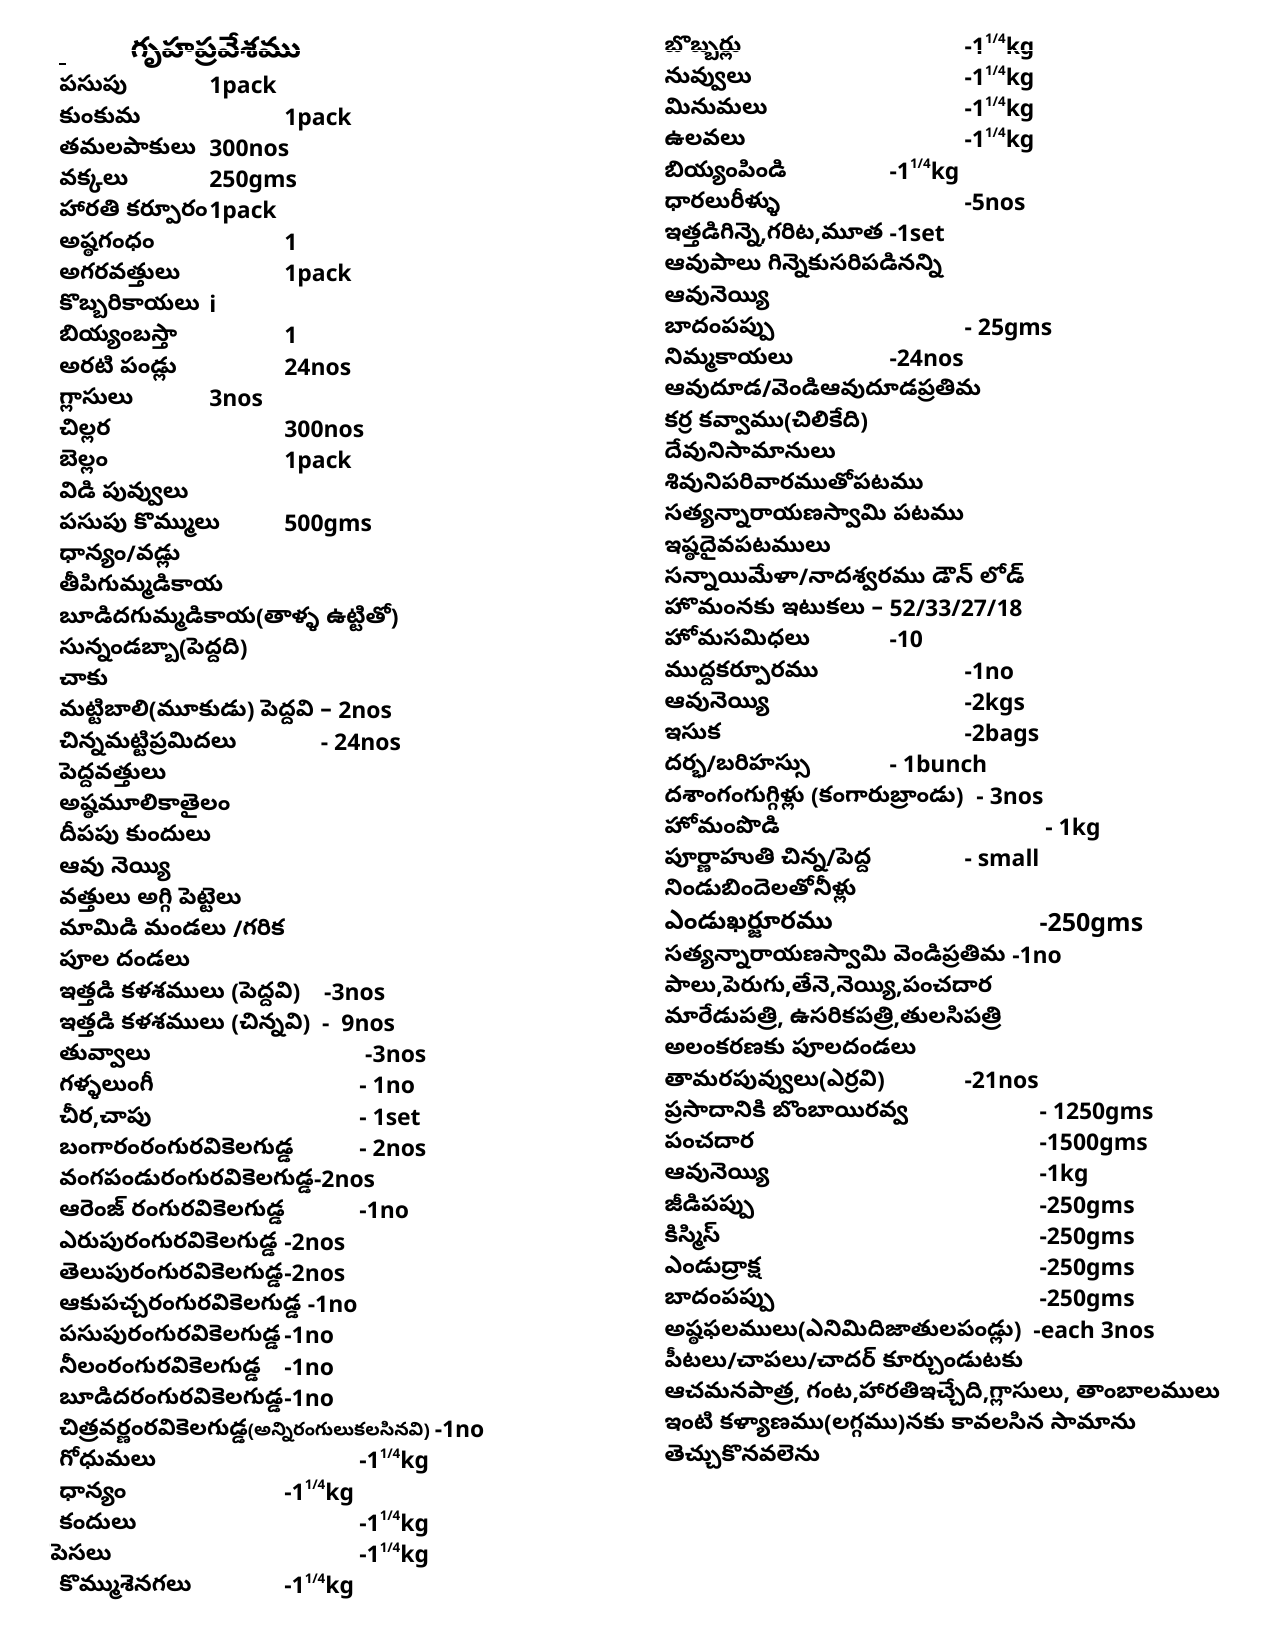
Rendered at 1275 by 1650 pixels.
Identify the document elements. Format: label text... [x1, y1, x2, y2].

text పంచదార -1500gms [664, 1126, 1239, 1157]
text బంగారంరంగురవికెలగుడ్డ - 2nos [59, 1132, 635, 1163]
text ఎండుఖర్జూరము -250gms [664, 904, 1239, 939]
text చిత్రవర్ణంరవికెలగుడ్డ(అన్నిరంగులుకలసినవి) -1no [59, 1413, 635, 1444]
text చాకు [59, 663, 635, 694]
text ముద్దకర్పూరము -1no [664, 654, 1239, 686]
text నువ్వులు -11/4kg [664, 61, 1239, 92]
text బెల్లం 1pack [59, 444, 635, 476]
text కొబ్బరికాయలు i [59, 288, 635, 319]
text పసుపు కొమ్ములు 500gms [59, 507, 635, 538]
text విడి పువ్వులు [59, 476, 635, 507]
text కొమ్ముశెనగలు -11/4kg [59, 1569, 635, 1601]
text ప్రసాదానికి బొంబాయిరవ్వ - 1250gms [664, 1095, 1239, 1126]
text సత్యన్నారాయణస్వామి వెండిప్రతిమ -1no [664, 939, 1239, 970]
text ధాన్యం -11/4kg [59, 1476, 635, 1507]
text బియ్యంపిండి -11/4kg [664, 154, 1239, 186]
text పసుపు 1pack [59, 69, 635, 101]
text ఎండుద్రాక్ష -250gms [664, 1251, 1239, 1282]
text ఇష్ఠదైవపటములు [664, 529, 1239, 561]
text ఇంటి కళ్యాణము(లగ్గము)నకు కావలసిన సామాను తెచ్చుకొనవలెను [664, 1407, 1239, 1470]
text ఆవు నెయ్యి [59, 851, 635, 882]
text అష్ఠఫలములు(ఎనిమిదిజాతులపండ్లు) -each 3nos [664, 1314, 1239, 1345]
text తెలుపురంగురవికెలగుడ్డ -2nos [59, 1257, 635, 1288]
text గోధుమలు -11/4kg [59, 1444, 635, 1476]
text దీపపు కుందులు [59, 819, 635, 851]
text దేవునిసామానులు [664, 436, 1239, 467]
text నిమ్మకాయలు -24nos [664, 342, 1239, 373]
text ఇసుక -2bags [664, 717, 1239, 748]
text బూడిదగుమ్మడికాయ(తాళ్ళ ఉట్టితో) [59, 601, 635, 632]
text నీలంరంగురవికెలగుడ్డ -1no [59, 1351, 635, 1382]
text తమలపాకులు 300nos [59, 132, 635, 163]
text సన్నాయిమేళా/నాదశ్వరము డౌన్ లోడ్ [664, 561, 1239, 592]
text దశాంగంగుగ్గిళ్లు (కంగారుబ్రాండు) - 3nos [664, 779, 1239, 811]
text తీపిగుమ్మడికాయ [59, 569, 635, 601]
text కర్ర కవ్వాము(చిలికేది) [664, 404, 1239, 436]
text ఆరెంజ్ రంగురవికెలగుడ్డ -1no [59, 1194, 635, 1226]
text ఆచమనపాత్ర, గంట,హారతిఇచ్చేది,గ్లాసులు, తాంబాలములు [664, 1376, 1239, 1407]
text కిస్మిస్ -250gms [664, 1220, 1239, 1251]
text మారేడుపత్రి, ఉసరికపత్రి,తులసిపత్రి [664, 1001, 1239, 1032]
text ఇత్తడి కళశములు (పెద్దవి) -3nos [59, 976, 635, 1007]
text అలంకరణకు పూలదండలు [664, 1032, 1239, 1064]
text అరటి పండ్లు 24nos [59, 351, 635, 382]
text అష్ఠమూలికాతైలం [59, 788, 635, 819]
text చిల్లర 300nos [59, 413, 635, 444]
text జీడిపప్పు -250gms [664, 1189, 1239, 1220]
text సున్నండబ్బా(పెద్దది) [59, 632, 635, 663]
text ఉలవలు -11/4kg [664, 123, 1239, 154]
text ఎరుపురంగురవికెలగుడ్డ -2nos [59, 1226, 635, 1257]
text చీర,చాపు - 1set [59, 1101, 635, 1132]
text బూడిదరంగురవికెలగుడ్డ -1no [59, 1382, 635, 1413]
text గృహప్రవేశము [59, 51, 635, 69]
text శివునిపరివారముతోపటము [664, 467, 1239, 498]
text అగరవత్తులు 1pack [59, 257, 635, 288]
text మినుమలు -11/4kg [664, 92, 1239, 123]
text తామరపువ్వులు(ఎర్రవి) -21nos [664, 1064, 1239, 1095]
text ఆవునెయ్యి -1kg [664, 1157, 1239, 1189]
text ఇత్తడిగిన్నె,గరిట,మూత -1set [664, 217, 1239, 248]
text గ్లాసులు 3nos [59, 382, 635, 413]
text ఆవునెయ్యి -2kgs [664, 686, 1239, 717]
text పూర్ణాహుతి చిన్న/పెద్ద - small [664, 842, 1239, 873]
text బాదంపప్పు -250gms [664, 1282, 1239, 1314]
text ధారలురీళ్ళు -5nos [664, 186, 1239, 217]
text ఆకుపచ్చరంగురవికెలగుడ్డ -1no [59, 1288, 635, 1319]
text హారతి కర్పూరం 1pack [59, 194, 635, 226]
text నిండుబిందెలతోనీళ్లు [664, 873, 1239, 904]
text హోమసమిధలు -10 [664, 623, 1239, 654]
text హోమంపొడి - 1kg [664, 811, 1239, 842]
text వత్తులు అగ్గి పెట్టెలు [59, 882, 635, 913]
text ఆవుపాలు గిన్నెకుసరిపడినన్ని [664, 248, 1239, 279]
text పెసలు -11/4kg [51, 1538, 635, 1569]
text హొమంనకు ఇటుకలు – 52/33/27/18 [664, 592, 1239, 623]
text పసుపురంగురవికెలగుడ్డ -1no [59, 1319, 635, 1351]
text కుంకుమ 1pack [59, 101, 635, 132]
text బాదంపప్పు - 25gms [664, 311, 1239, 342]
text మట్టిబాలి(మూకుడు) పెద్దవి – 2nos [59, 694, 635, 726]
text గృహప్రవేశము [59, 29, 635, 50]
text వక్కలు 250gms [59, 163, 635, 194]
text ఇత్తడి కళశములు (చిన్నవి) - 9nos [59, 1007, 635, 1038]
text ధాన్యం/వడ్లు [59, 538, 635, 569]
text సత్యన్నారాయణస్వామి పటము [664, 498, 1239, 529]
text చిన్నమట్టిప్రమిదలు - 24nos [59, 726, 635, 757]
text పాలు,పెరుగు,తేనె,నెయ్యి,పంచదార [664, 970, 1239, 1001]
text ఆవునెయ్యి [664, 279, 1239, 311]
text బియ్యంబస్తా 1 [59, 319, 635, 351]
text దర్భ/బరిహస్సు - 1bunch [664, 748, 1239, 779]
text కందులు -11/4kg [59, 1507, 635, 1538]
text పూల దండలు [59, 944, 635, 976]
text మామిడి మండలు /గరిక [59, 913, 635, 944]
text అష్ఠగంధం 1 [59, 226, 635, 257]
text పీటలు/చాపలు/చాదర్ కూర్చుండుటకు [664, 1345, 1239, 1376]
text ఆవుదూడ/వెండిఆవుదూడప్రతిమ [664, 373, 1239, 404]
text వంగపండురంగురవికెలగుడ్డ-2nos [59, 1163, 635, 1194]
text బొబ్బర్లు -11/4kg [664, 29, 1240, 50]
text తువ్వాలు -3nos [59, 1038, 635, 1069]
text గళ్ళలుంగీ - 1no [59, 1069, 635, 1101]
text పెద్దవత్తులు [59, 757, 635, 788]
